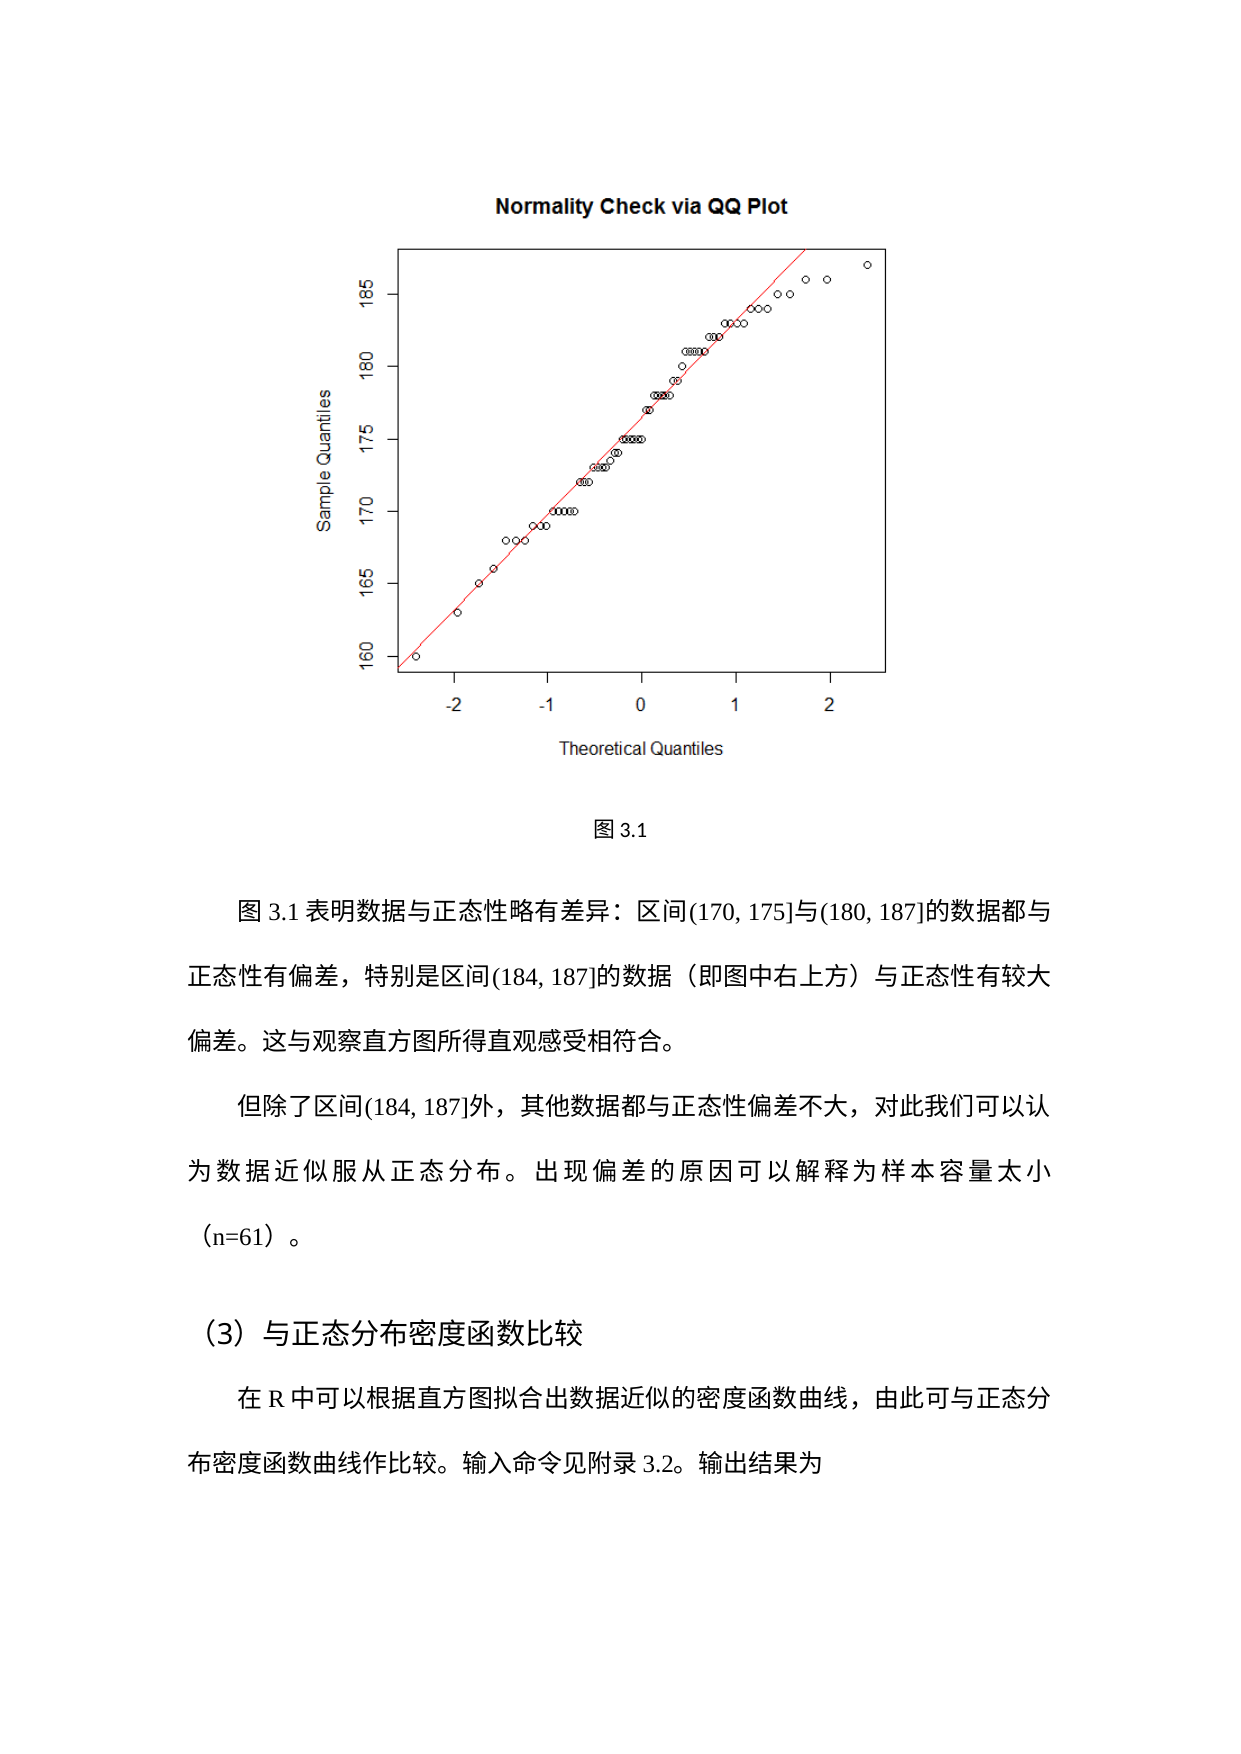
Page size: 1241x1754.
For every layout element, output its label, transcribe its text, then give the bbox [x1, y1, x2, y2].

picture [310, 162, 931, 782]
text 但除了区间(184, 187]外，其他数据都与正态性偏差不大，对此我们可以认为数据近似服从正态分布。出现偏差的原因可以解释为样本容量太小（n=61）。 [187, 1072, 1053, 1267]
list 与正态分布密度函数比较 [187, 1299, 1053, 1364]
text 图3.1 [187, 812, 1053, 844]
text 图3.1表明数据与正态性略有差异：区间(170, 175]与(180, 187]的数据都与正态性有偏差，特别是区间(184, 187]的数据（即图中右上方）与正态性有较大偏差。这与观察直方图所得直观感受相符合。 [187, 877, 1053, 1072]
text 在R中可以根据直方图拟合出数据近似的密度函数曲线，由此可与正态分布密度函数曲线作比较。输入命令见附录3.2。输出结果为 [187, 1364, 1053, 1494]
